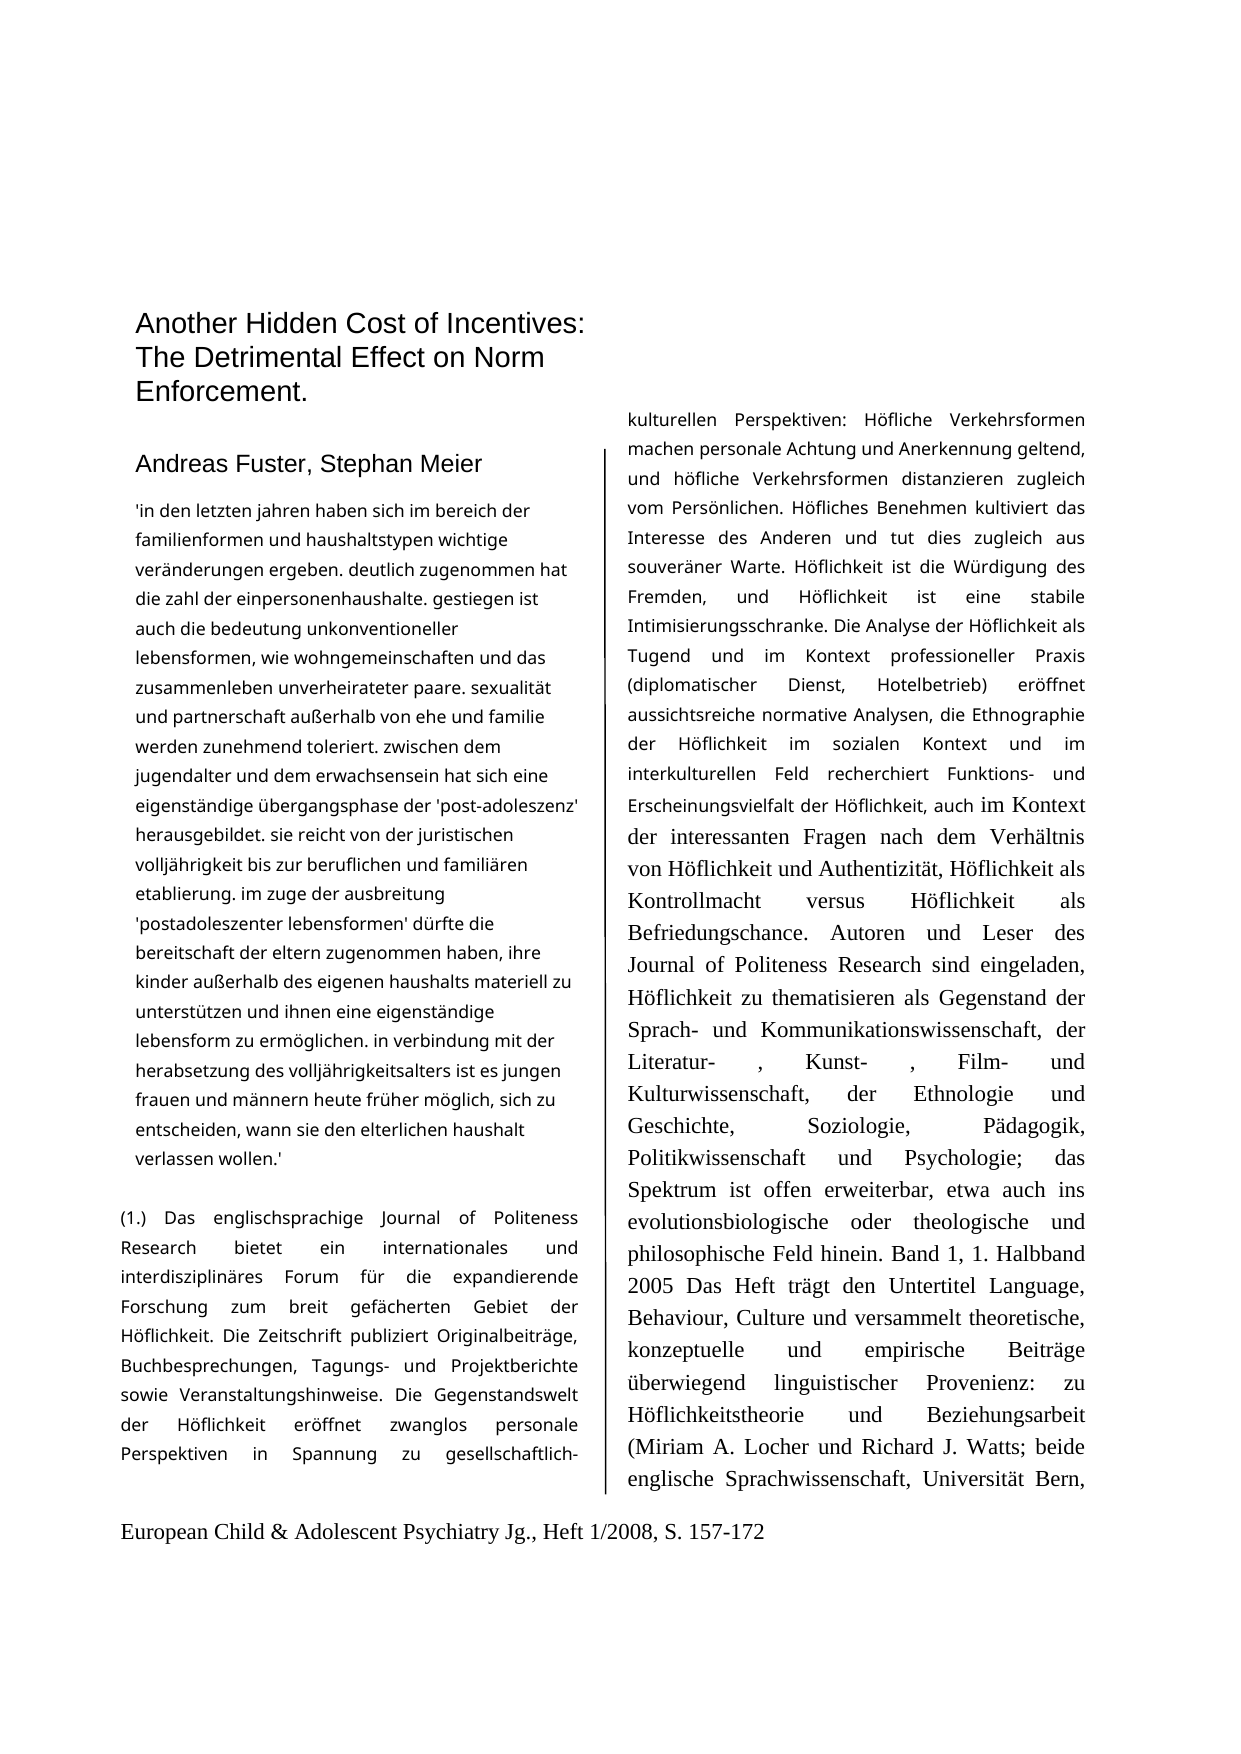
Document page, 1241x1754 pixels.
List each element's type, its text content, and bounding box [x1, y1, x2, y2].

text Another Hidden Cost of Incentives: The Detrimental Effect on Norm Enforcement. [135, 307, 594, 407]
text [120, 1206, 579, 1466]
text 'in den letzten jahren haben sich im bereich der familienformen und haushaltstypen wichtige veränderungen ergeben. deutlich zugenommen hat die zahl der einpersonenhaushalte. gestiegen ist auch die bedeutung unkonventioneller lebensformen, wie wohngemeinschaften und das zusammenleben unverheirateter paare. sexualität und partnerschaft außerhalb von ehe und familie werden zunehmend toleriert. zwischen dem jugendalter und dem erwachsensein hat sich eine eigenständige übergangsphase der 'post-adoleszenz' herausgebildet. sie reicht von der juristischen volljährigkeit bis zur beruflichen und familiären etablierung. im zuge der ausbreitung 'postadoleszenter lebensformen' dürfte die bereitschaft der eltern zugenommen haben, ihre kinder außerhalb des eigenen haushalts materiell zu unterstützen und ihnen eine eigenständige lebensform zu ermöglichen. in verbindung mit der herabsetzung des volljährigkeitsalters ist es jungen frauen und männern heute früher möglich, sich zu entscheiden, wann sie den elterlichen haushalt verlassen wollen.' [135, 498, 583, 1171]
text Andreas Fuster, Stephan Meier [135, 449, 583, 478]
